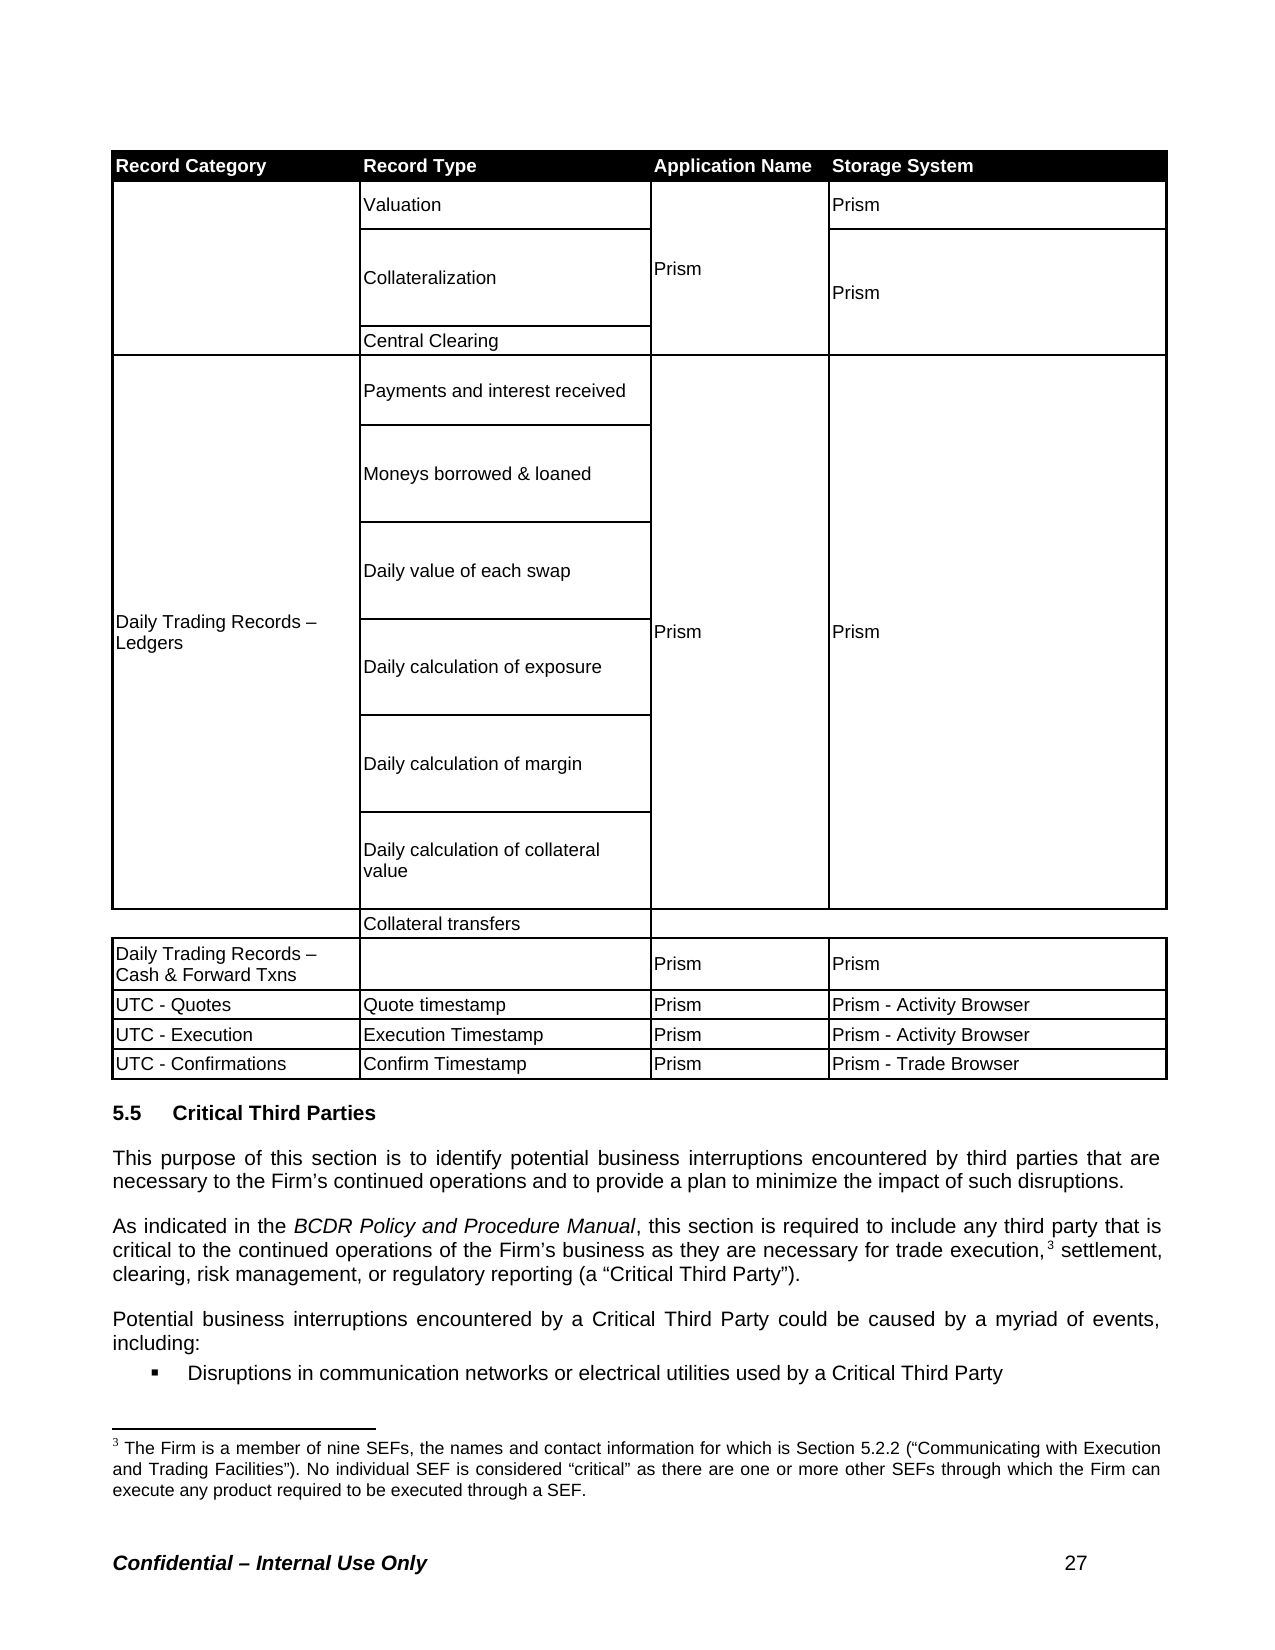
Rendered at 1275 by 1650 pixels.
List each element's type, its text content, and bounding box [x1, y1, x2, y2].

table_header Record Category [114, 152, 359, 180]
table_cell Central Clearing [361, 327, 650, 354]
table_cell UTC - Confirmations [114, 1050, 359, 1078]
table_cell Prism [652, 939, 828, 988]
subtitle Critical Third Parties [112, 1101, 1162, 1124]
table_cell Prism - Activity Browser [830, 1020, 1165, 1048]
table_cell Prism - Activity Browser [830, 991, 1165, 1018]
table_cell Daily Trading Records – Cash & Forward Txns [114, 939, 359, 988]
table_cell Prism [830, 939, 1165, 988]
text Potential business interruptions encountered by a Critical Third Party could be caused by a myriad of events, including: [112, 1307, 1162, 1355]
table_cell Prism [652, 991, 828, 1018]
table_cell Prism [830, 230, 1165, 354]
table_cell Prism [652, 182, 828, 354]
table_cell Prism [652, 356, 828, 908]
table_cell Daily Trading Records – Ledgers [114, 356, 359, 908]
table_cell Prism [830, 356, 1165, 908]
table_header Application Name [652, 152, 828, 180]
table_cell Prism [652, 1020, 828, 1048]
table_cell Prism [830, 182, 1165, 228]
text This purpose of this section is to identify potential business interruptions encountered by third parties that are necessary to the Firm’s continued operations and to provide a plan to minimize the impact of such disruptions. [112, 1145, 1162, 1193]
table_cell Execution Timestamp [361, 1020, 650, 1048]
list Disruptions in communication networks or electrical utilities used by a Critical Third Party [150, 1361, 1162, 1385]
table_cell Moneys borrowed & loaned [361, 426, 650, 521]
table_cell Daily calculation of exposure [361, 620, 650, 714]
table_cell UTC - Execution [114, 1020, 359, 1048]
table_cell Daily value of each swap [361, 523, 650, 618]
text As indicated in the BCDR Policy and Procedure Manual, this section is required to include any third party that is critical to the continued operations of the Firm’s business as they are necessary for trade execution, settlement, clearing, risk management, or regulatory reporting (a “Critical Third Party”). [112, 1214, 1162, 1286]
table_cell Collateralization [361, 230, 650, 325]
table_cell Prism - Trade Browser [830, 1050, 1165, 1078]
table_cell Prism [652, 1050, 828, 1078]
table_cell Payments and interest received [361, 356, 650, 424]
table_cell UTC - Quotes [114, 991, 359, 1018]
table_cell Daily calculation of margin [361, 716, 650, 811]
table_header Storage System [830, 152, 1165, 180]
table_cell Daily calculation of collateral value [361, 813, 650, 908]
table_cell [361, 939, 650, 988]
table_header Record Type [361, 152, 650, 180]
table_cell Collateral transfers [361, 910, 650, 937]
table_cell Quote timestamp [361, 991, 650, 1018]
table_cell Valuation [361, 182, 650, 228]
table_cell Confirm Timestamp [361, 1050, 650, 1078]
